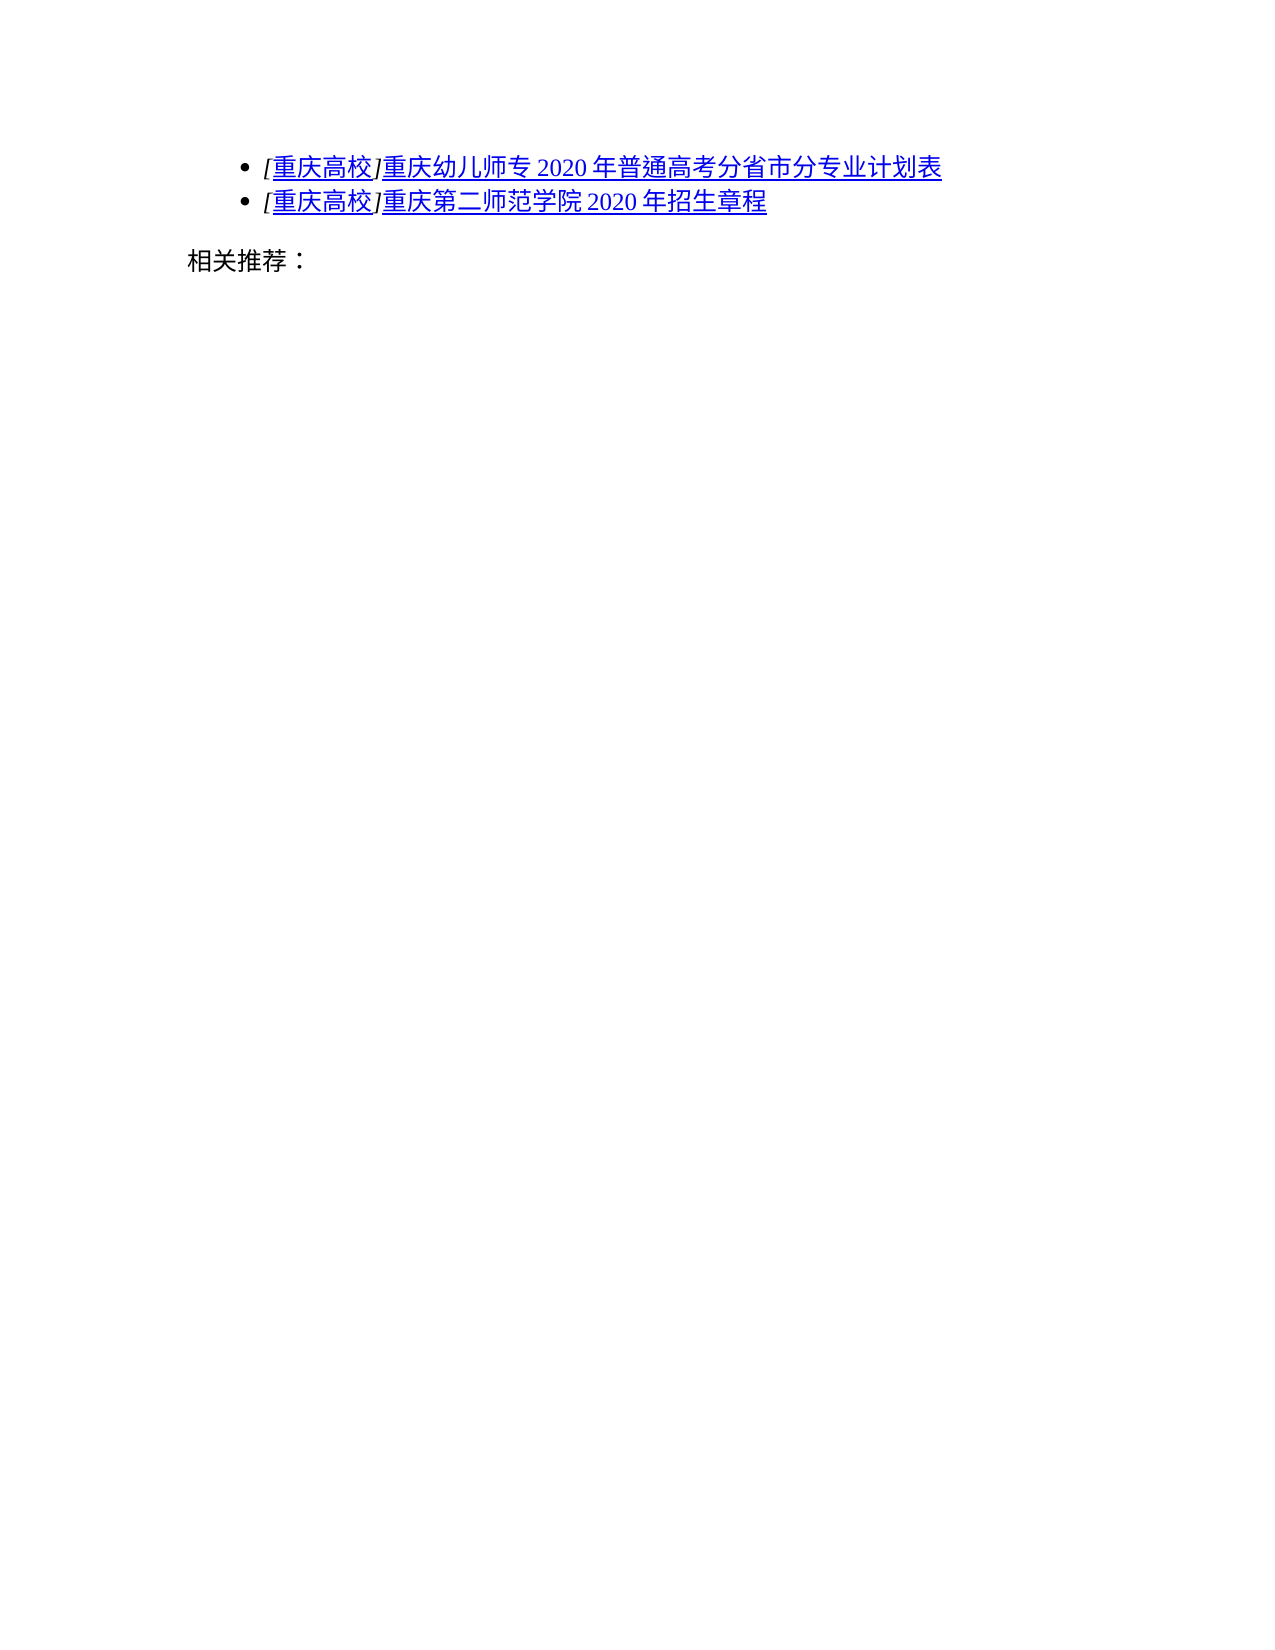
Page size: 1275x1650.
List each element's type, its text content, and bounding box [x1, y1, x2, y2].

list [重庆高校]重庆第二师范学院2020年招生章程 [241, 184, 1087, 218]
list [重庆高校]重庆幼儿师专2020年普通高考分省市分专业计划表 [241, 150, 1087, 184]
text 相关推荐： [187, 243, 1087, 277]
